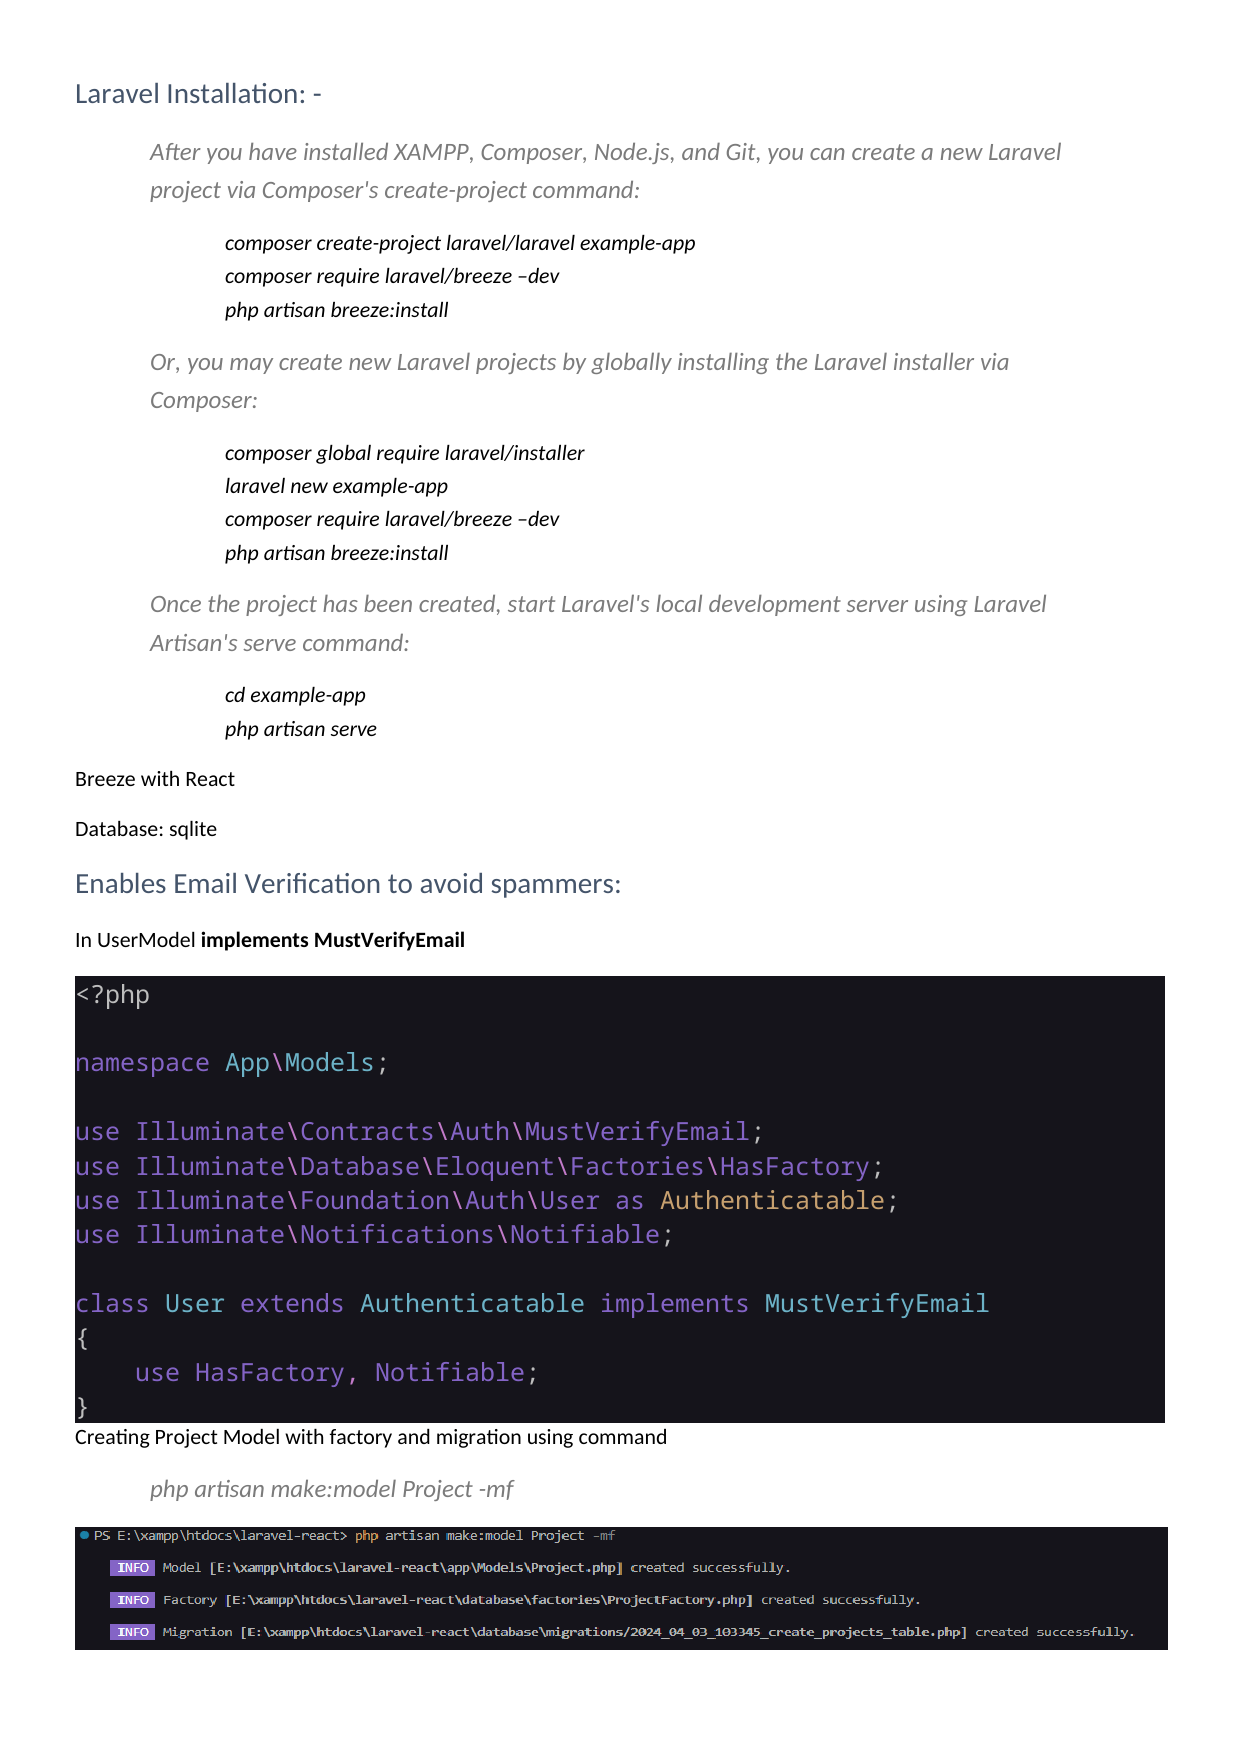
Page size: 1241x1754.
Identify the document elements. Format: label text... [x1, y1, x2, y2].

text Creating Project Model with factory and migration using command [75, 1423, 1165, 1449]
list php artisan breeze:install [150, 296, 1165, 322]
text use Illuminate\Foundation\Auth\User as Authenticatable; [75, 1182, 1165, 1217]
text Breeze with React [75, 765, 1165, 792]
text { [75, 1320, 1165, 1354]
list php artisan serve [150, 715, 1165, 742]
list cd example-app [150, 682, 1165, 708]
picture [75, 1527, 1168, 1650]
list php artisan breeze:install [150, 539, 1165, 565]
list laravel new example-app [150, 472, 1165, 499]
text Once the project has been created, start Laravel's local development server using Laravel Artisan's serve command: [150, 589, 1090, 657]
text class User extends Authenticatable implements MustVerifyEmail [75, 1285, 1165, 1320]
text <?php [75, 976, 1165, 1010]
list composer create-project laravel/laravel example-app [150, 229, 1165, 256]
text use HasFactory, Notifiable; [75, 1354, 1165, 1388]
text In UserModel implements MustVerifyEmail [75, 926, 1165, 953]
list composer require laravel/breeze –dev [150, 262, 1165, 289]
text Database: sqlite [75, 815, 1165, 842]
text Or, you may create new Laravel projects by globally installing the Laravel installer via Composer: [150, 346, 1090, 414]
subtitle Enables Email Verification to avoid spammers: [75, 865, 1165, 901]
text After you have installed XAMPP, Composer, Node.js, and Git, you can create a new Laravel project via Composer's create-project command: [150, 136, 1090, 205]
list composer global require laravel/installer [150, 439, 1165, 465]
text namespace App\Models; [75, 1045, 1165, 1079]
text use Illuminate\Contracts\Auth\MustVerifyEmail; [75, 1113, 1165, 1148]
text } [75, 1388, 1165, 1423]
text Laravel Installation: - [75, 75, 1165, 111]
text use Illuminate\Notifications\Notifiable; [75, 1217, 1165, 1251]
list composer require laravel/breeze –dev [150, 505, 1165, 532]
text use Illuminate\Database\Eloquent\Factories\HasFactory; [75, 1148, 1165, 1182]
text php artisan make:model Project -mf [75, 1473, 1090, 1503]
